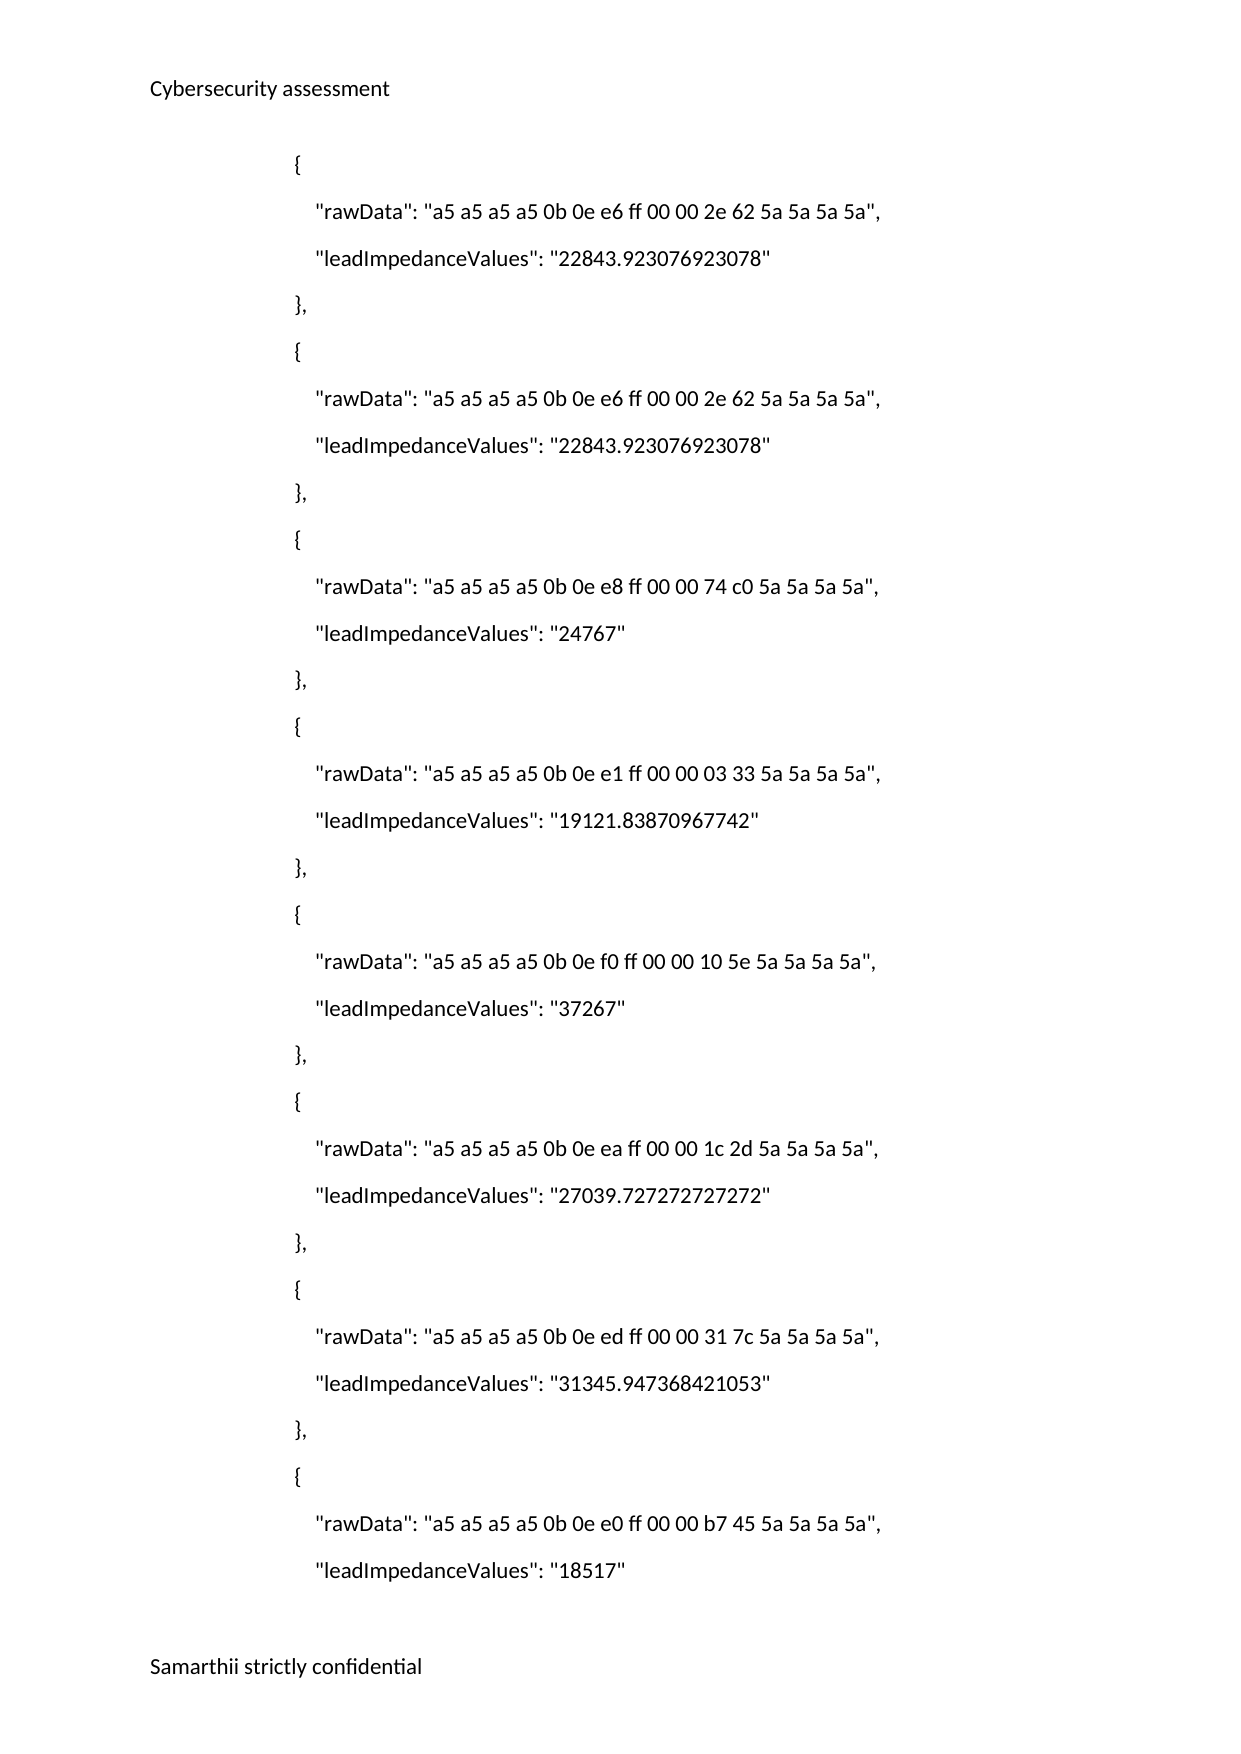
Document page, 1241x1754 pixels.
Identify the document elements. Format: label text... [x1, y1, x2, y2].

text "rawData": "a5 a5 a5 a5 0b 0e ed ff 00 00 31 7c 5a 5a 5a 5a", [150, 1322, 1090, 1350]
text { [150, 1462, 1090, 1491]
text { [150, 525, 1090, 553]
text "rawData": "a5 a5 a5 a5 0b 0e f0 ff 00 00 10 5e 5a 5a 5a 5a", [150, 947, 1090, 975]
text "rawData": "a5 a5 a5 a5 0b 0e e6 ff 00 00 2e 62 5a 5a 5a 5a", [150, 384, 1090, 412]
text "rawData": "a5 a5 a5 a5 0b 0e e8 ff 00 00 74 c0 5a 5a 5a 5a", [150, 572, 1090, 600]
text { [150, 150, 1090, 178]
text "rawData": "a5 a5 a5 a5 0b 0e e6 ff 00 00 2e 62 5a 5a 5a 5a", [150, 197, 1090, 225]
text "rawData": "a5 a5 a5 a5 0b 0e e0 ff 00 00 b7 45 5a 5a 5a 5a", [150, 1509, 1090, 1537]
text }, [150, 291, 1090, 319]
text { [150, 1087, 1090, 1116]
text }, [150, 1416, 1090, 1444]
text "rawData": "a5 a5 a5 a5 0b 0e ea ff 00 00 1c 2d 5a 5a 5a 5a", [150, 1134, 1090, 1162]
text }, [150, 853, 1090, 881]
text "leadImpedanceValues": "31345.947368421053" [150, 1369, 1090, 1397]
text "leadImpedanceValues": "37267" [150, 994, 1090, 1022]
text "leadImpedanceValues": "22843.923076923078" [150, 244, 1090, 272]
text }, [150, 666, 1090, 694]
text }, [150, 1228, 1090, 1256]
text { [150, 337, 1090, 366]
text { [150, 712, 1090, 741]
text "leadImpedanceValues": "27039.727272727272" [150, 1181, 1090, 1209]
text "leadImpedanceValues": "24767" [150, 619, 1090, 647]
text "leadImpedanceValues": "22843.923076923078" [150, 431, 1090, 459]
text "rawData": "a5 a5 a5 a5 0b 0e e1 ff 00 00 03 33 5a 5a 5a 5a", [150, 759, 1090, 787]
text { [150, 1275, 1090, 1303]
text "leadImpedanceValues": "18517" [150, 1556, 1090, 1584]
text }, [150, 1041, 1090, 1069]
text { [150, 900, 1090, 928]
text }, [150, 478, 1090, 506]
text "leadImpedanceValues": "19121.83870967742" [150, 806, 1090, 834]
